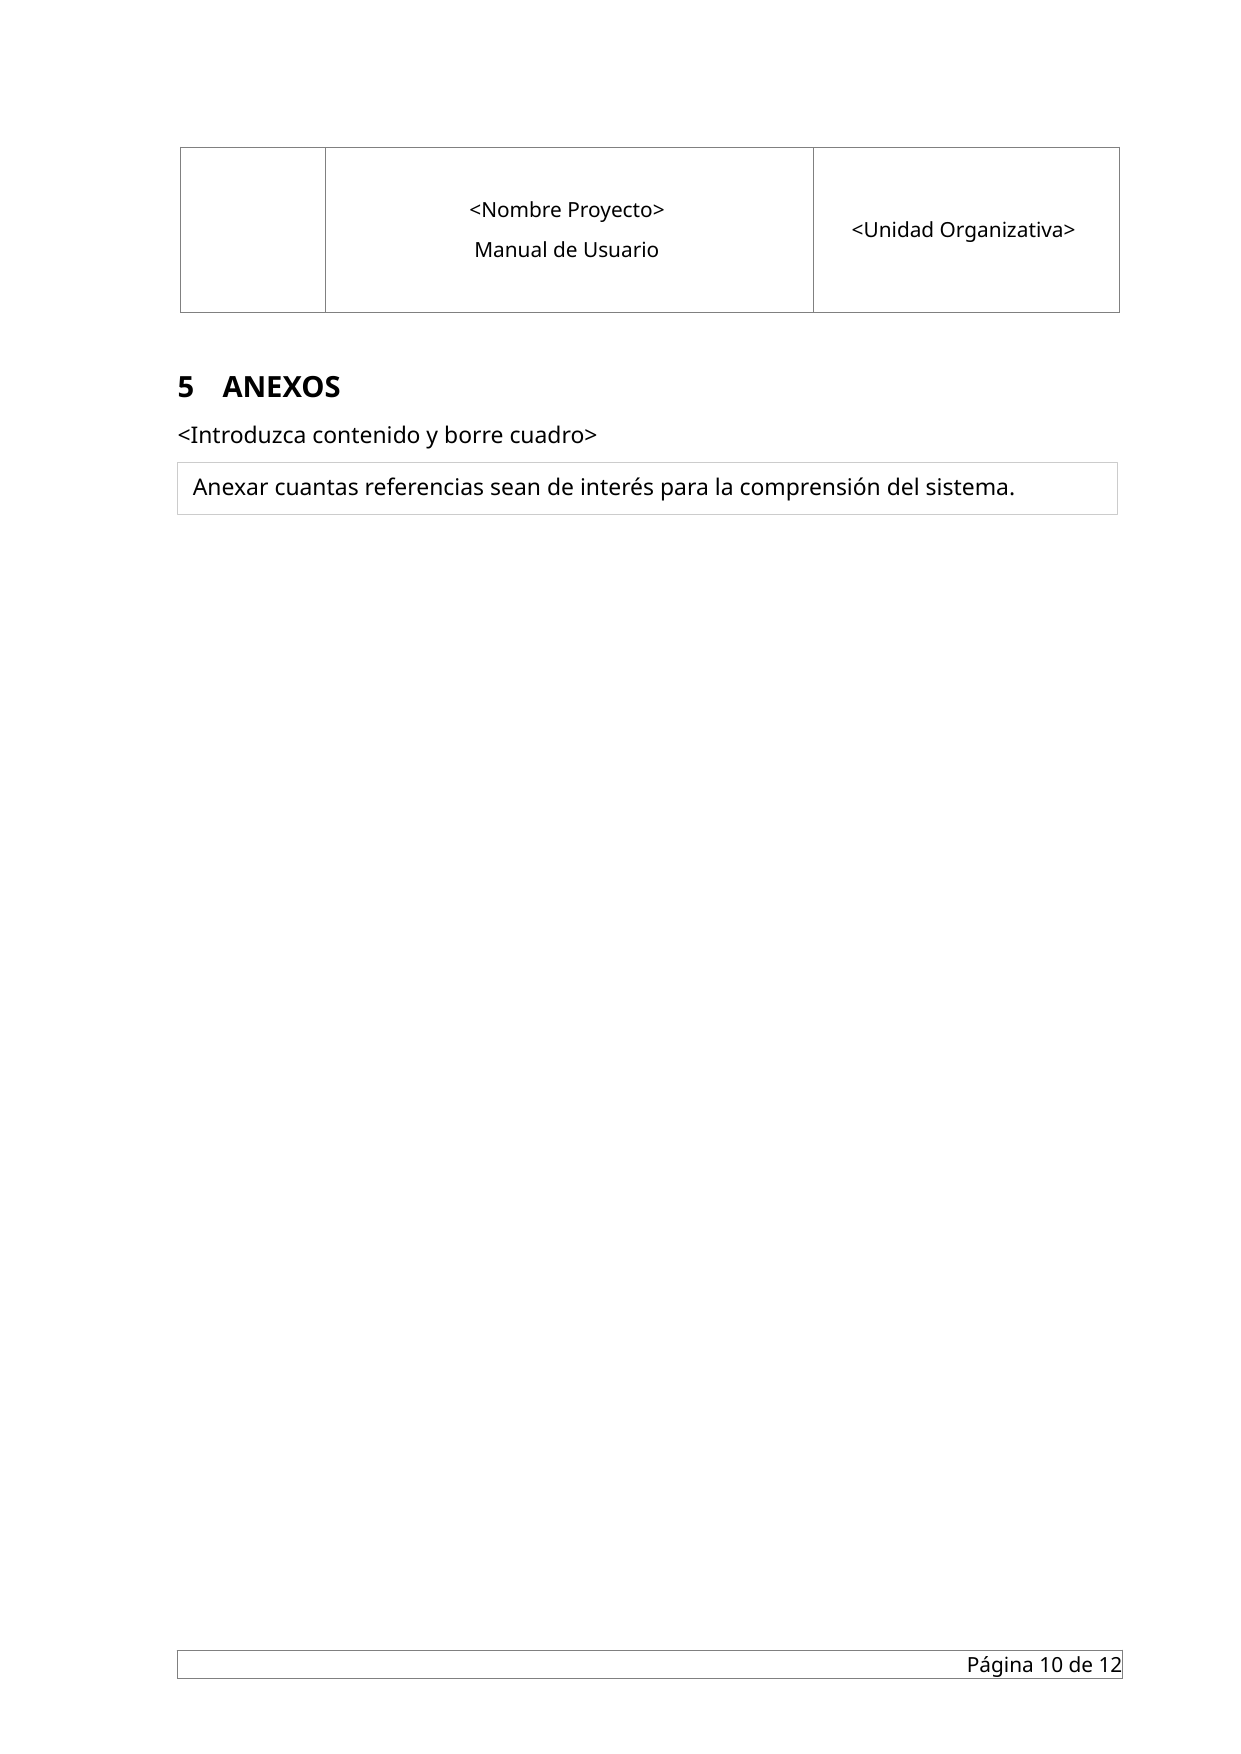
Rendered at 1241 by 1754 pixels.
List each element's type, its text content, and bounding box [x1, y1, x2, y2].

text <Introduzca contenido y borre cuadro> [177, 419, 1122, 450]
subtitle ANEXOS [177, 366, 1122, 406]
